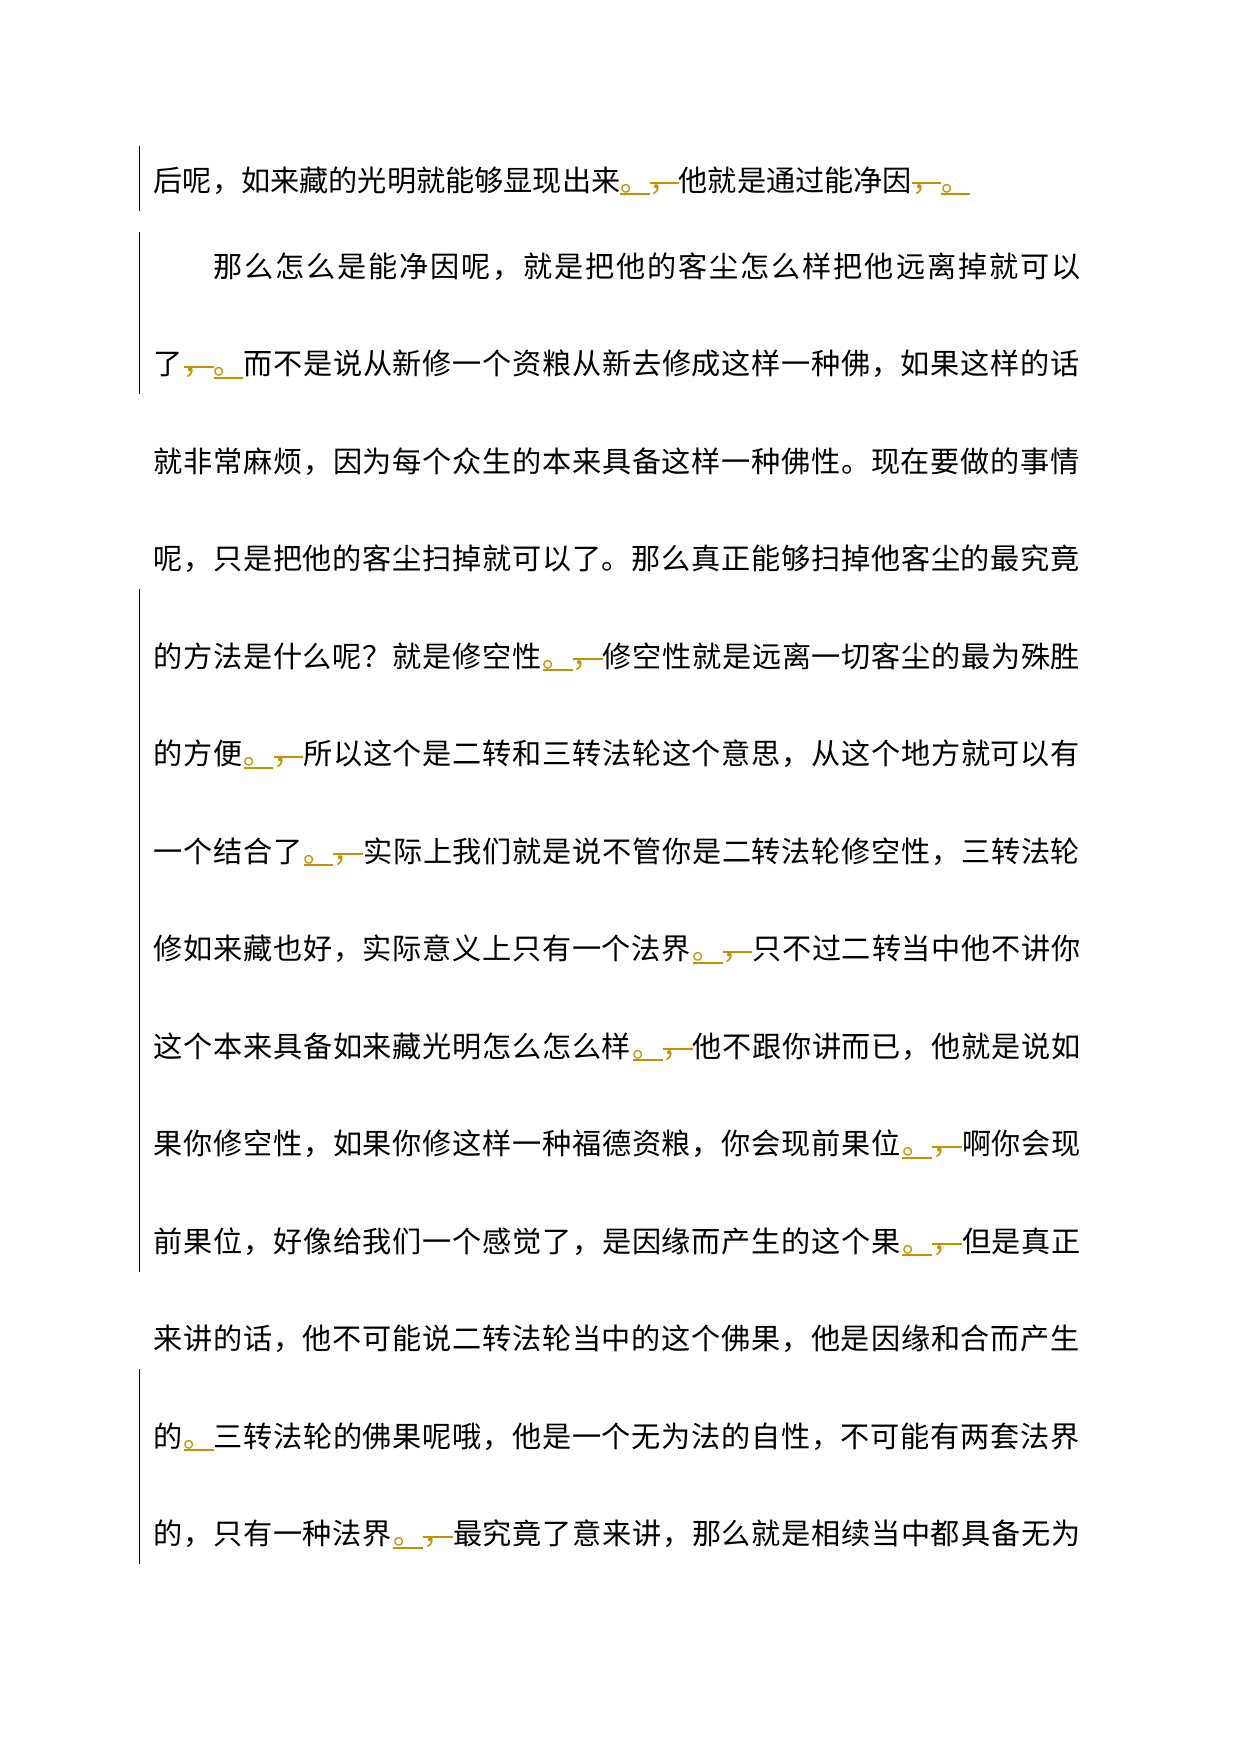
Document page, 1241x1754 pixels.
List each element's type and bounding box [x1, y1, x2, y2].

text [153, 146, 1081, 211]
text [153, 232, 1081, 1564]
